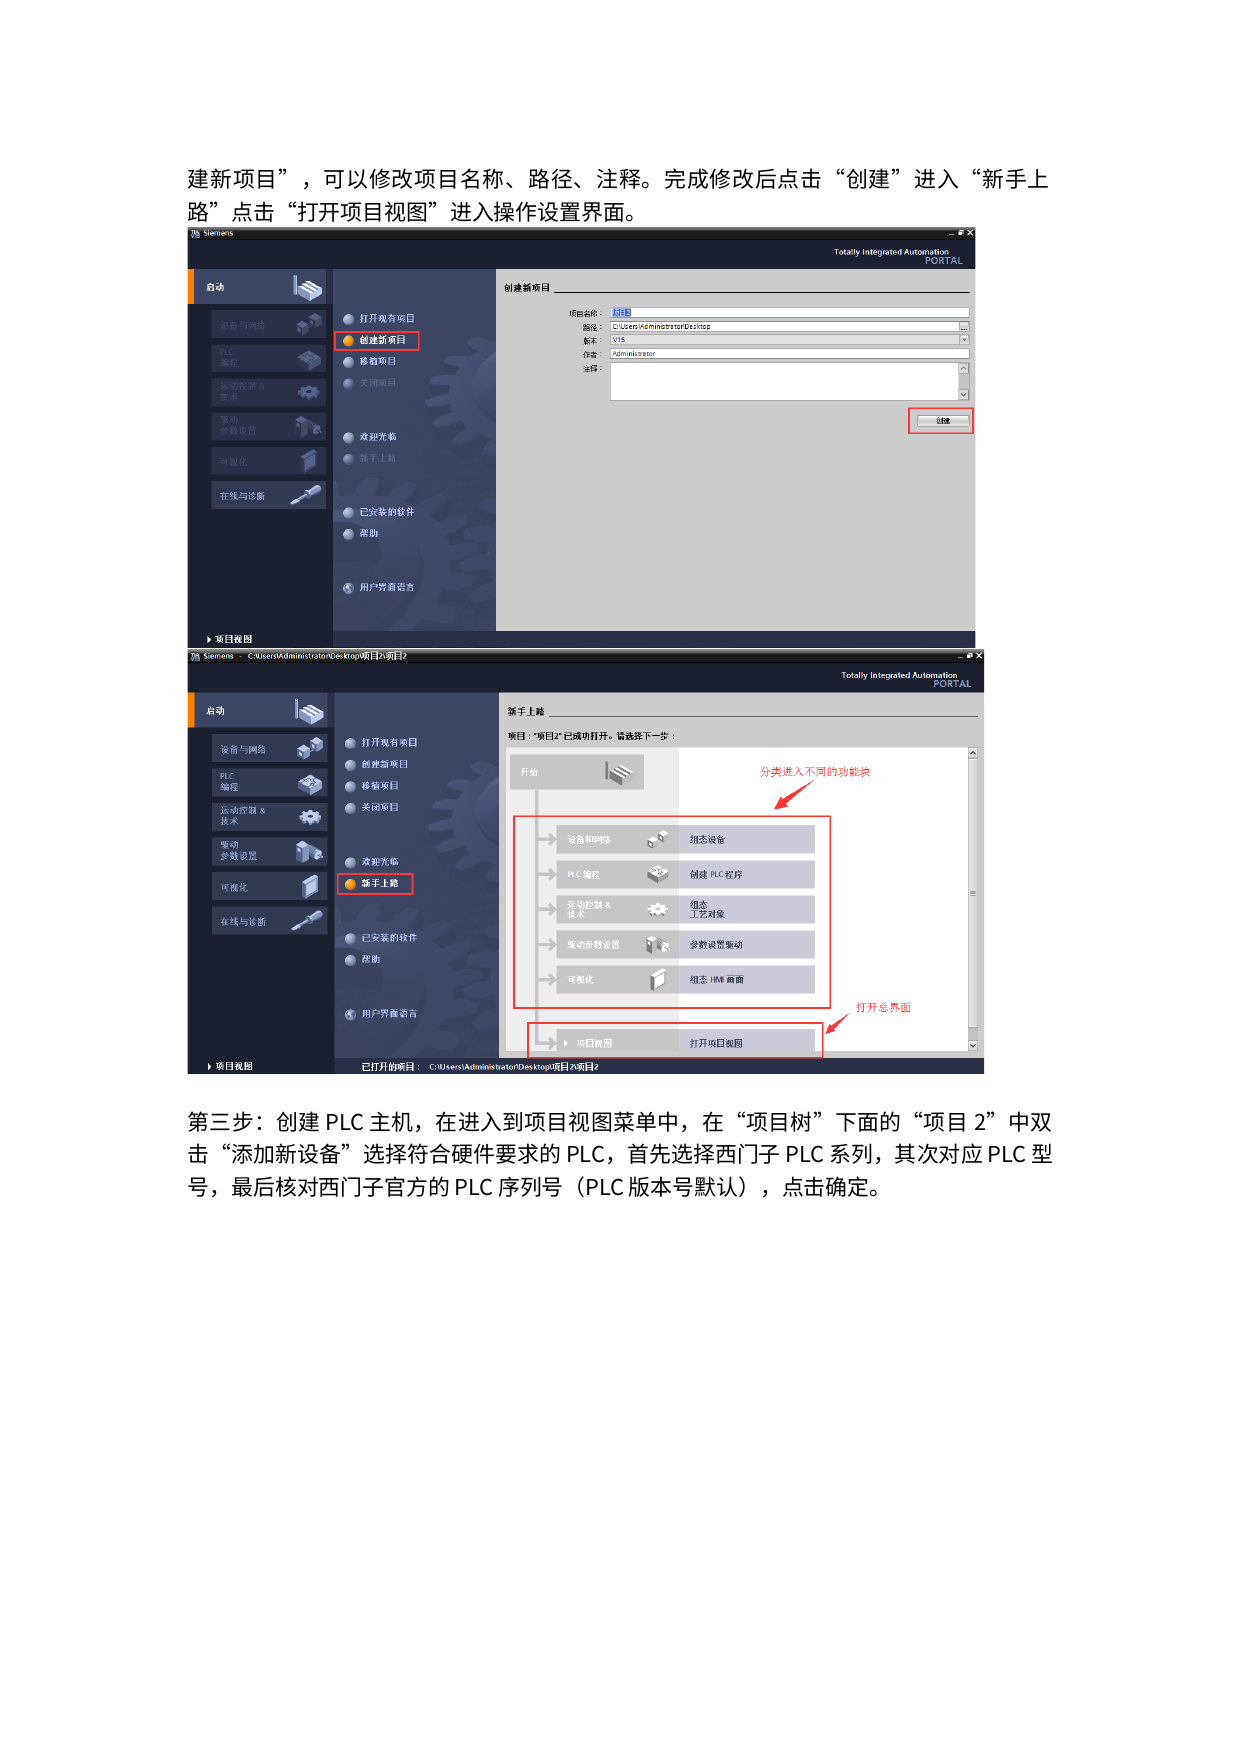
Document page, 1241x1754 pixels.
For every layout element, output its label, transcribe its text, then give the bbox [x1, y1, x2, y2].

picture [187, 649, 985, 1074]
text 第三步：创建PLC主机，在进入到项目视图菜单中，在“项目树”下面的“项目2”中双击“添加新设备”选择符合硬件要求的PLC，首先选择西门子PLC系列，其次对应PLC型号，最后核对西门子官方的PLC序列号（PLC版本号默认），点击确定。 [187, 1104, 1053, 1202]
picture [187, 227, 976, 648]
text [187, 162, 1053, 227]
